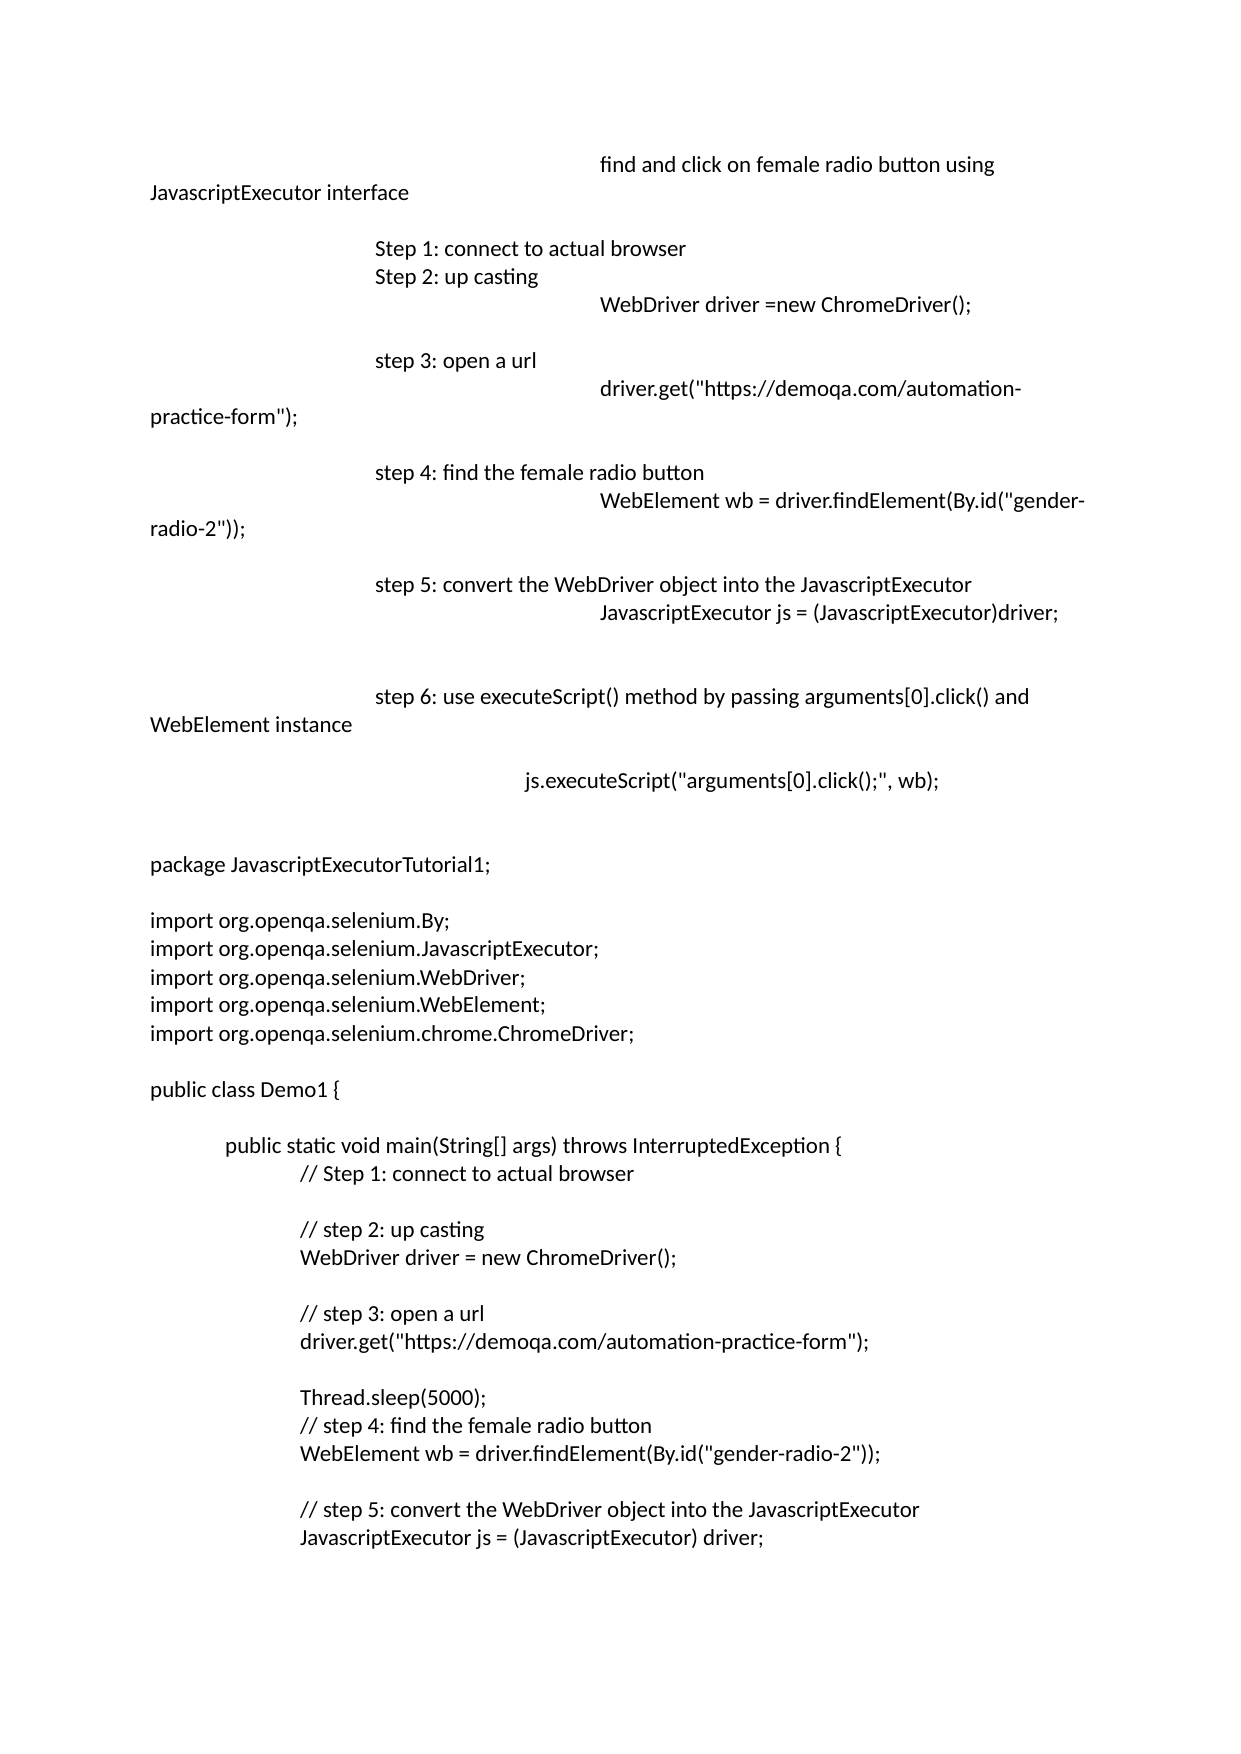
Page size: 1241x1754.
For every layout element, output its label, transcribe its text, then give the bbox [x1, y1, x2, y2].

text step 3: open a url [150, 346, 1090, 374]
text driver.get("https://demoqa.com/automation-practice-form"); [150, 374, 1090, 430]
text import org.openqa.selenium.WebDriver; [150, 963, 1090, 991]
text Step 1: connect to actual browser [150, 234, 1090, 262]
text import org.openqa.selenium.By; [150, 907, 1090, 934]
text WebDriver driver = new ChromeDriver(); [150, 1243, 1090, 1271]
text driver.get("https://demoqa.com/automation-practice-form"); [150, 1327, 1090, 1355]
text step 4: find the female radio button [150, 458, 1090, 486]
text public static void main(String[] args) throws InterruptedException { [150, 1131, 1090, 1159]
text // step 3: open a url [150, 1299, 1090, 1327]
text WebElement wb = driver.findElement(By.id("gender-radio-2")); [150, 1439, 1090, 1467]
text // Step 1: connect to actual browser [150, 1159, 1090, 1187]
text // step 2: up casting [150, 1215, 1090, 1243]
text package JavascriptExecutorTutorial1; [150, 851, 1090, 878]
text Thread.sleep(5000); [150, 1383, 1090, 1411]
text import org.openqa.selenium.WebElement; [150, 991, 1090, 1019]
text step 6: use executeScript() method by passing arguments[0].click() and WebElement instance [150, 682, 1090, 738]
text WebDriver driver =new ChromeDriver(); [150, 290, 1090, 318]
text step 5: convert the WebDriver object into the JavascriptExecutor [150, 570, 1090, 598]
text Step 2: up casting [150, 262, 1090, 290]
text public class Demo1 { [150, 1075, 1090, 1103]
text // step 4: find the female radio button [150, 1411, 1090, 1439]
text find and click on female radio button using JavascriptExecutor interface [150, 150, 1090, 206]
text WebElement wb = driver.findElement(By.id("gender-radio-2")); [150, 486, 1090, 542]
text import org.openqa.selenium.JavascriptExecutor; [150, 934, 1090, 963]
text JavascriptExecutor js = (JavascriptExecutor) driver; [150, 1523, 1090, 1551]
text js.executeScript("arguments[0].click();", wb); [150, 766, 1090, 794]
text import org.openqa.selenium.chrome.ChromeDriver; [150, 1019, 1090, 1047]
text JavascriptExecutor js = (JavascriptExecutor)driver; [150, 598, 1090, 654]
text // step 5: convert the WebDriver object into the JavascriptExecutor [150, 1495, 1090, 1523]
